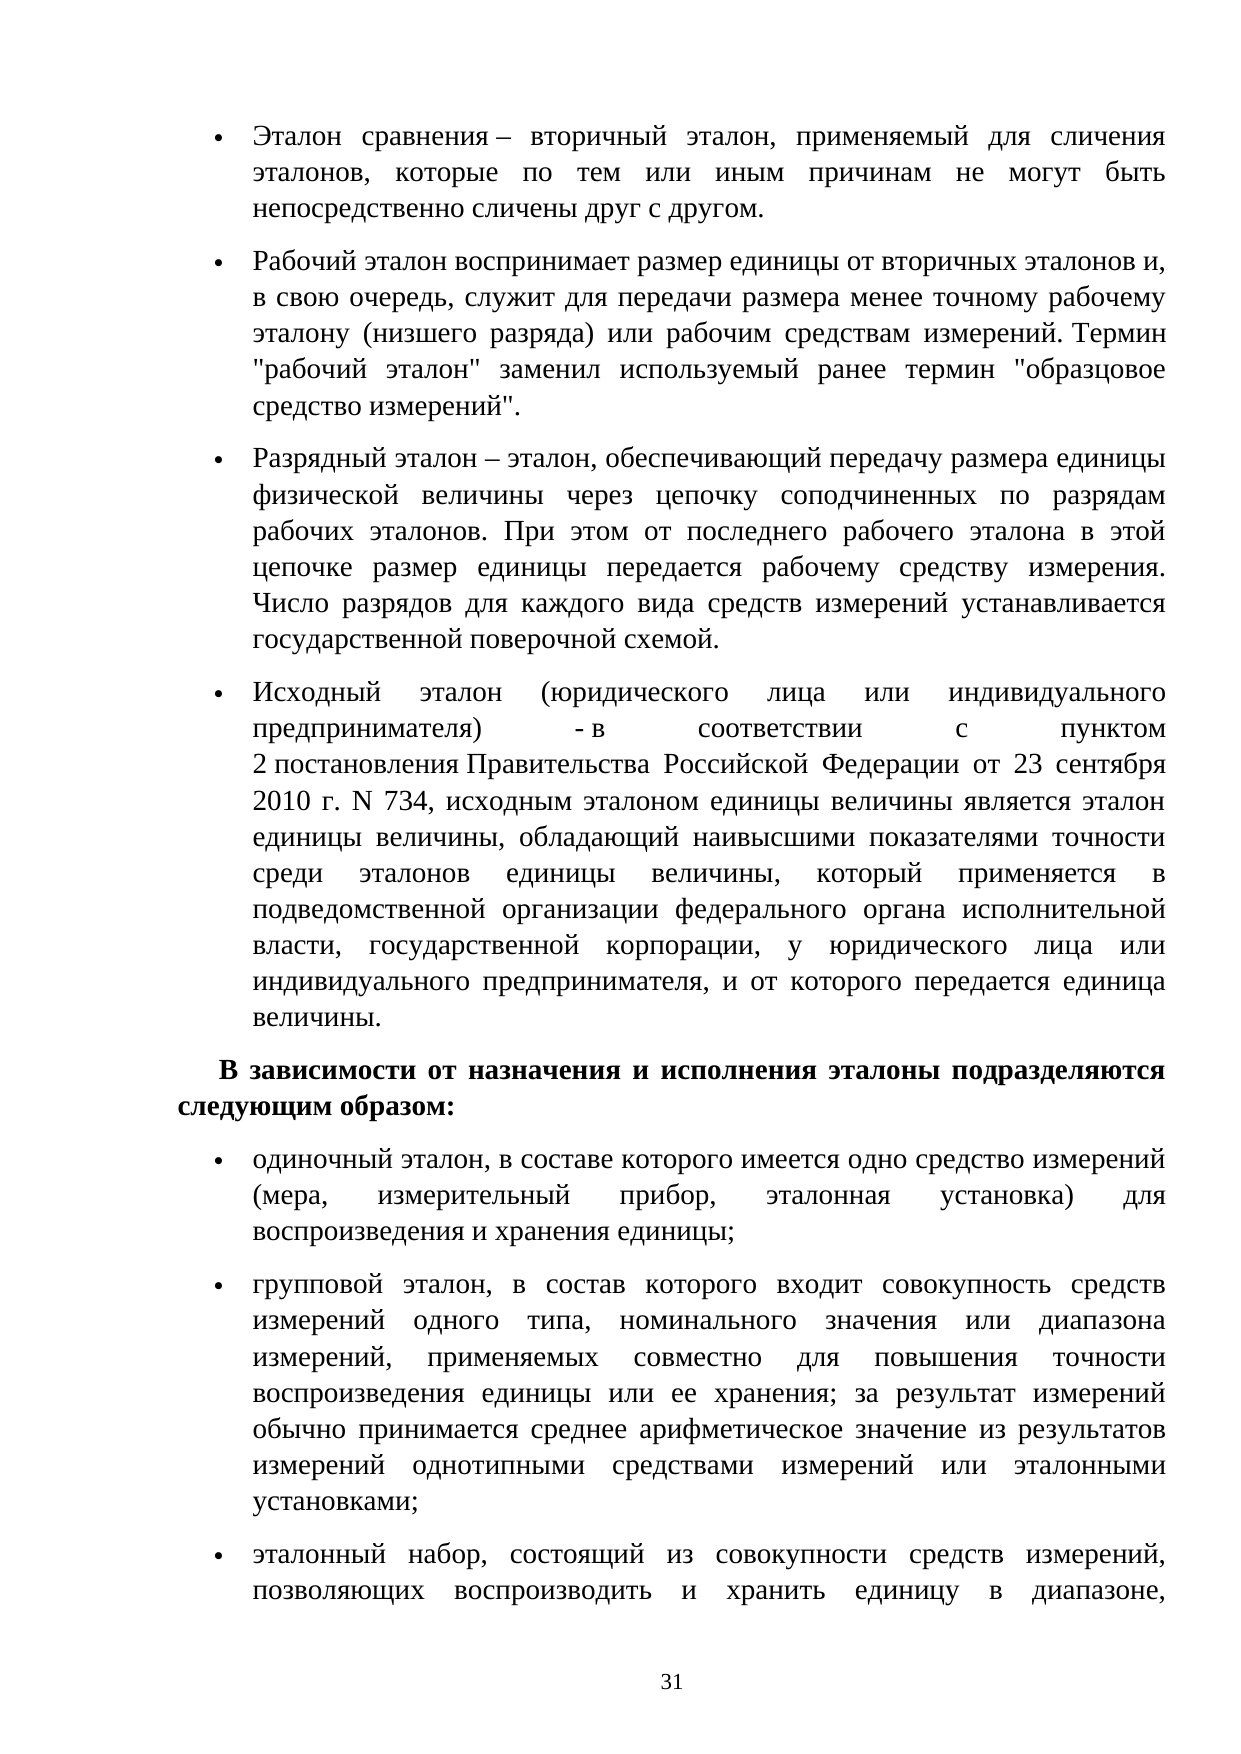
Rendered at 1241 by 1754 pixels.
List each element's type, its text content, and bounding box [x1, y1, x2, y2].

list групповой эталон, в состав которого входит совокупность средств измерений одного типа, номинального значения или диапазона измерений, применяемых совместно для повышения точности воспроизведения единицы или ее хранения; за результат измерений обычно принимается среднее арифметическое значение из результатов измерений однотипными средствами измерений или эталонными установками; [215, 1266, 1167, 1517]
list Разрядный эталон – эталон, обеспечивающий передачу размера единицы физической величины через цепочку соподчиненных по разрядам рабочих эталонов. При этом от последнего рабочего эталона в этой цепочке размер единицы передается рабочему средству измерения. Число разрядов для каждого вида средств измерений устанавливается государственной поверочной схемой. [215, 441, 1167, 655]
list Исходный эталон (юридического лица или индивидуального предпринимателя) - в соответствии с пунктом 2 постановления Правительства Российской Федерации от 23 сентября 2010 г. N 734, исходным эталоном единицы величины является эталон единицы величины, обладающий наивысшими показателями точности среди эталонов единицы величины, который применяется в подведомственной организации федерального органа исполнительной власти, государственной корпорации, у юридического лица или индивидуального предпринимателя, и от которого передается единица величины. [215, 674, 1167, 1033]
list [215, 1536, 1167, 1606]
list одиночный эталон, в составе которого имеется одно средство измерений (мера, измерительный прибор, эталонная установка) для воспроизведения и хранения единицы; [215, 1141, 1167, 1247]
list Рабочий эталон воспринимает размер единицы от вторичных эталонов и, в свою очередь, служит для передачи размера менее точному рабочему эталону (низшего разряда) или рабочим средствам измерений. Термин "рабочий эталон" заменил используемый ранее термин "образцовое средство измерений". [215, 243, 1167, 421]
list Эталон сравнения – вторичный эталон, применяемый для сличения эталонов, которые по тем или иным причинам не могут быть непосредственно сличены друг с другом. [215, 118, 1167, 224]
text В зависимости от назначения и исполнения эталоны подразделяются следующим образом: [177, 1052, 1167, 1122]
